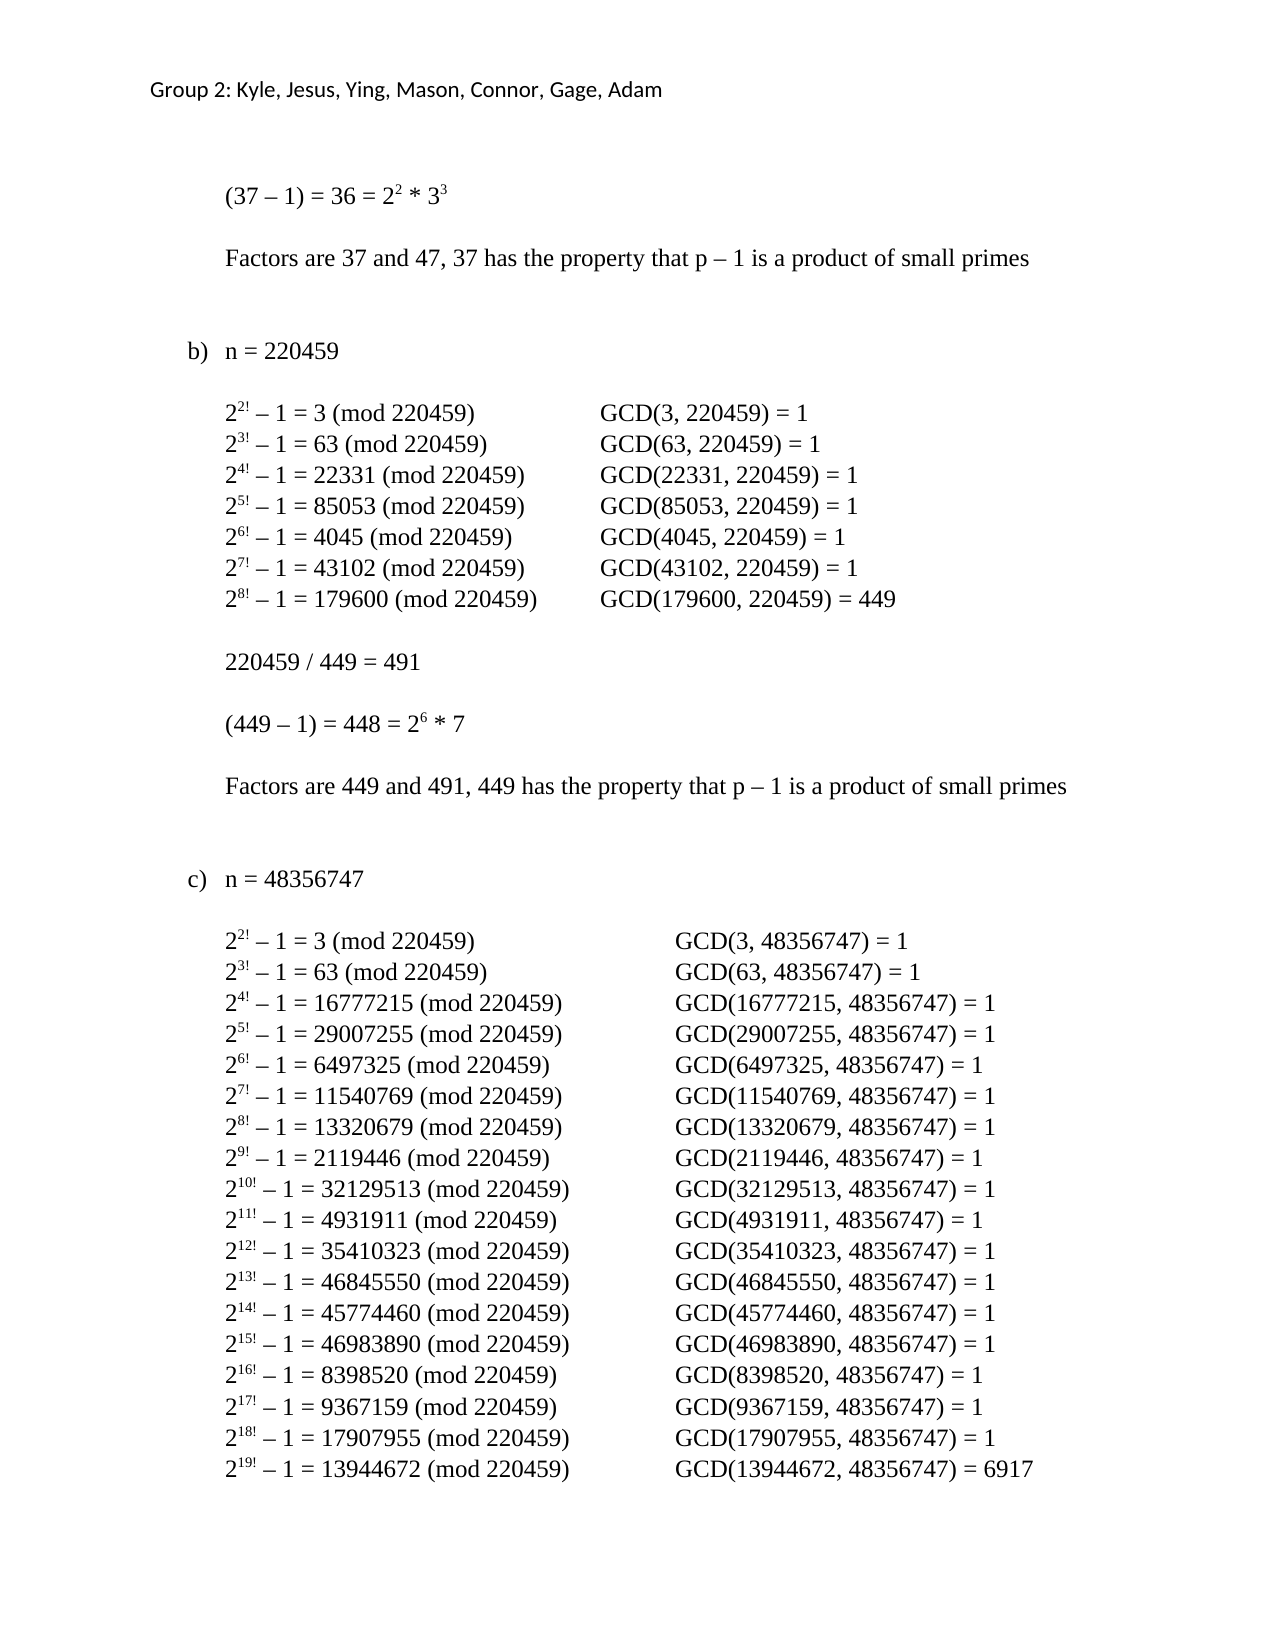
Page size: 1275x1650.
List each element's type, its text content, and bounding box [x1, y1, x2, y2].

list Factors are 37 and 47, 37 has the property that p – 1 is a product of small primes [225, 243, 1125, 272]
list 219! – 1 = 13944672 (mod 220459) GCD(13944672, 48356747) = 6917 [225, 1454, 1125, 1482]
list 23! – 1 = 63 (mod 220459) GCD(63, 48356747) = 1 [225, 957, 1125, 986]
list n = 220459 [187, 336, 1125, 365]
list 216! – 1 = 8398520 (mod 220459) GCD(8398520, 48356747) = 1 [225, 1361, 1125, 1389]
list 215! – 1 = 46983890 (mod 220459) GCD(46983890, 48356747) = 1 [225, 1329, 1125, 1358]
list 218! – 1 = 17907955 (mod 220459) GCD(17907955, 48356747) = 1 [225, 1423, 1125, 1451]
list 29! – 1 = 2119446 (mod 220459) GCD(2119446, 48356747) = 1 [225, 1143, 1125, 1172]
list 213! – 1 = 46845550 (mod 220459) GCD(46845550, 48356747) = 1 [225, 1267, 1125, 1296]
list 25! – 1 = 85053 (mod 220459) GCD(85053, 220459) = 1 [225, 491, 1125, 520]
list (37 – 1) = 36 = 22 * 33 [225, 181, 1125, 210]
list 28! – 1 = 179600 (mod 220459) GCD(179600, 220459) = 449 [225, 584, 1125, 613]
list Factors are 449 and 491, 449 has the property that p – 1 is a product of small primes [225, 771, 1125, 799]
list 24! – 1 = 16777215 (mod 220459) GCD(16777215, 48356747) = 1 [225, 988, 1125, 1017]
list 26! – 1 = 6497325 (mod 220459) GCD(6497325, 48356747) = 1 [225, 1050, 1125, 1079]
list 22! – 1 = 3 (mod 220459) GCD(3, 48356747) = 1 [225, 926, 1125, 955]
list 24! – 1 = 22331 (mod 220459) GCD(22331, 220459) = 1 [225, 460, 1125, 489]
list 28! – 1 = 13320679 (mod 220459) GCD(13320679, 48356747) = 1 [225, 1112, 1125, 1141]
list 212! – 1 = 35410323 (mod 220459) GCD(35410323, 48356747) = 1 [225, 1236, 1125, 1265]
list 27! – 1 = 11540769 (mod 220459) GCD(11540769, 48356747) = 1 [225, 1081, 1125, 1110]
list 217! – 1 = 9367159 (mod 220459) GCD(9367159, 48356747) = 1 [225, 1392, 1125, 1420]
list 26! – 1 = 4045 (mod 220459) GCD(4045, 220459) = 1 [225, 522, 1125, 551]
list 220459 / 449 = 491 [225, 647, 1125, 675]
list 211! – 1 = 4931911 (mod 220459) GCD(4931911, 48356747) = 1 [225, 1205, 1125, 1234]
list 23! – 1 = 63 (mod 220459) GCD(63, 220459) = 1 [225, 429, 1125, 458]
list 22! – 1 = 3 (mod 220459) GCD(3, 220459) = 1 [225, 398, 1125, 427]
list n = 48356747 [187, 864, 1125, 893]
list 27! – 1 = 43102 (mod 220459) GCD(43102, 220459) = 1 [225, 553, 1125, 582]
list (449 – 1) = 448 = 26 * 7 [225, 709, 1125, 737]
list 25! – 1 = 29007255 (mod 220459) GCD(29007255, 48356747) = 1 [225, 1019, 1125, 1048]
list 210! – 1 = 32129513 (mod 220459) GCD(32129513, 48356747) = 1 [225, 1174, 1125, 1203]
list 214! – 1 = 45774460 (mod 220459) GCD(45774460, 48356747) = 1 [225, 1298, 1125, 1327]
